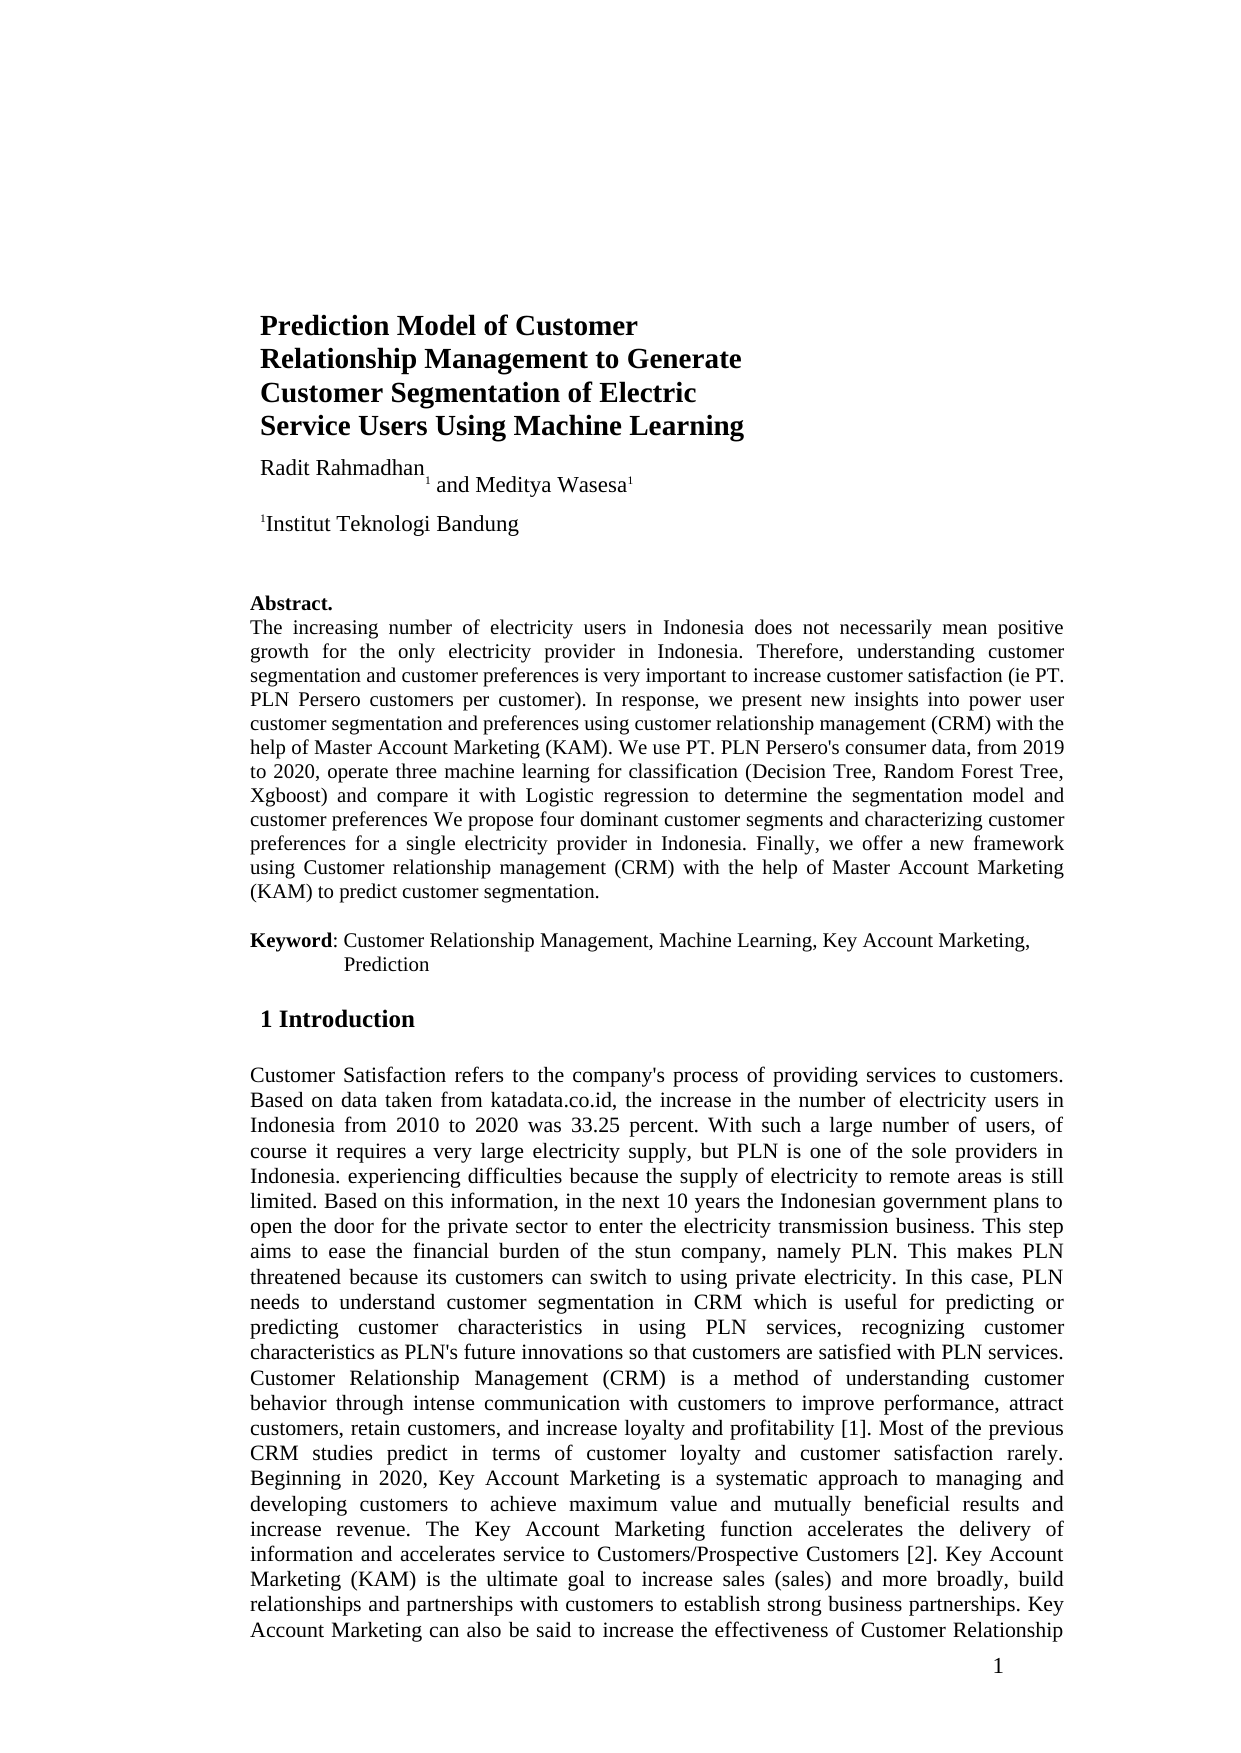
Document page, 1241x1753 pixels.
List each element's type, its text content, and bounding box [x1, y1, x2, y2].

text Keyword: Customer Relationship Management, Machine Learning, Key Account Marketing, [250, 927, 1065, 952]
text 1Institut Teknologi Bandung [260, 510, 781, 536]
text The increasing number of electricity users in Indonesia does not necessarily mean positive growth for the only electricity provider in Indonesia. Therefore, understanding customer segmentation and customer preferences is very important to increase customer satisfaction (ie PT. PLN Persero customers per customer). In response, we present new insights into power user customer segmentation and preferences using customer relationship management (CRM) with the help of Master Account Marketing (KAM). We use PT. PLN Persero's consumer data, from 2019 to 2020, operate three machine learning for classification (Decision Tree, Random Forest Tree, Xgboost) and compare it with Logistic regression to determine the segmentation model and customer preferences We propose four dominant customer segments and characterizing customer preferences for a single electricity provider in Indonesia. Finally, we offer a new framework using Customer relationship management (CRM) with the help of Master Account Marketing (KAM) to predict customer segmentation. [250, 615, 1065, 903]
text Abstract. [175, 591, 981, 615]
text Prediction [250, 952, 1065, 976]
text Prediction Model of Customer Relationship Management to Generate Customer Segmentation of Electric Service Users Using Machine Learning [260, 308, 781, 442]
text Radit Rahmadhan1 and Meditya Wasesa1 [260, 454, 781, 497]
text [250, 1062, 1065, 1642]
subtitle Introduction [260, 1004, 1065, 1033]
